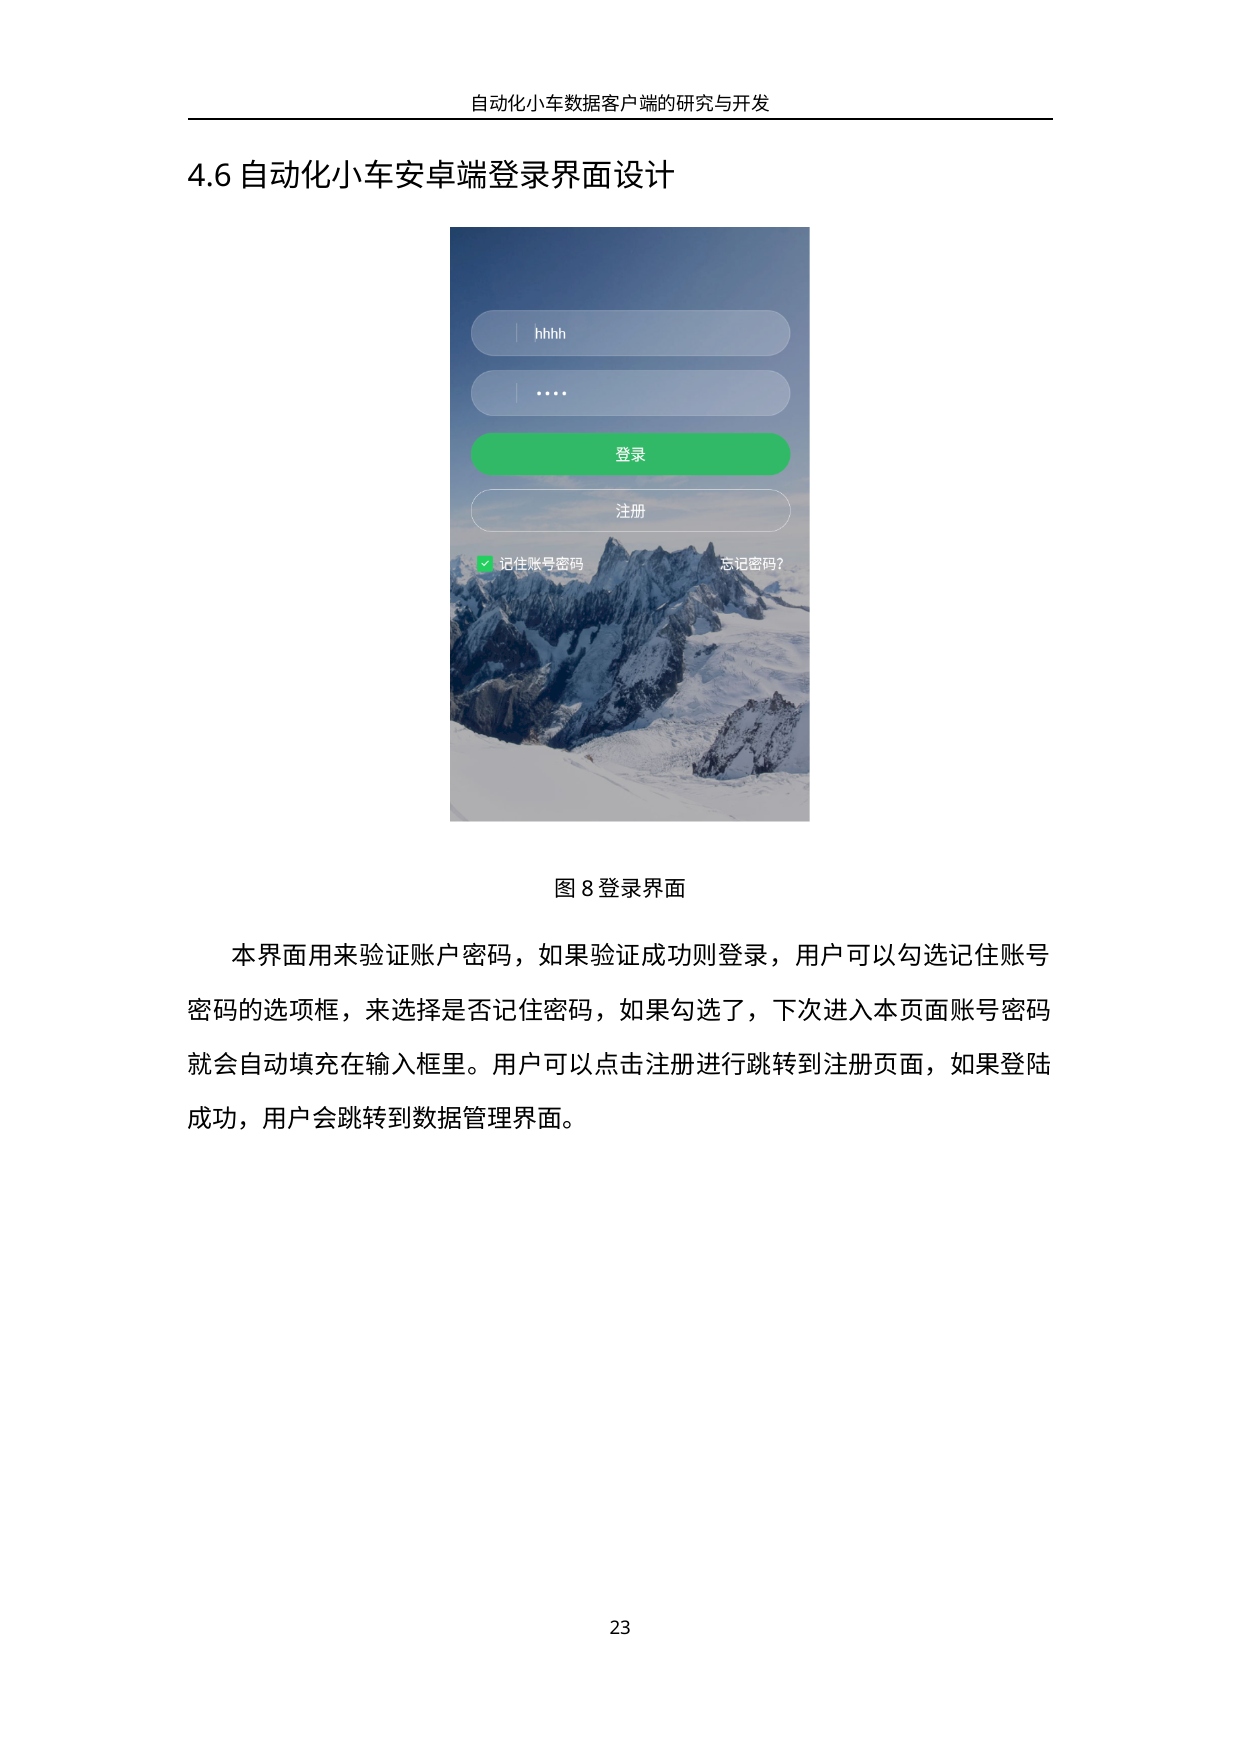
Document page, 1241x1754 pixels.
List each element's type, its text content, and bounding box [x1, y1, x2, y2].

text 图 8 登录界面 [187, 871, 1053, 903]
subtitle 4.6自动化小车安卓端登录界面设计 [187, 150, 1053, 195]
text 本界面用来验证账户密码，如果验证成功则登录，用户可以勾选记住账号密码的选项框，来选择是否记住密码，如果勾选了，下次进入本页面账号密码就会自动填充在输入框里。用户可以点击注册进行跳转到注册页面，如果登陆成功，用户会跳转到数据管理界面。 [187, 936, 1053, 1135]
picture [450, 227, 810, 822]
